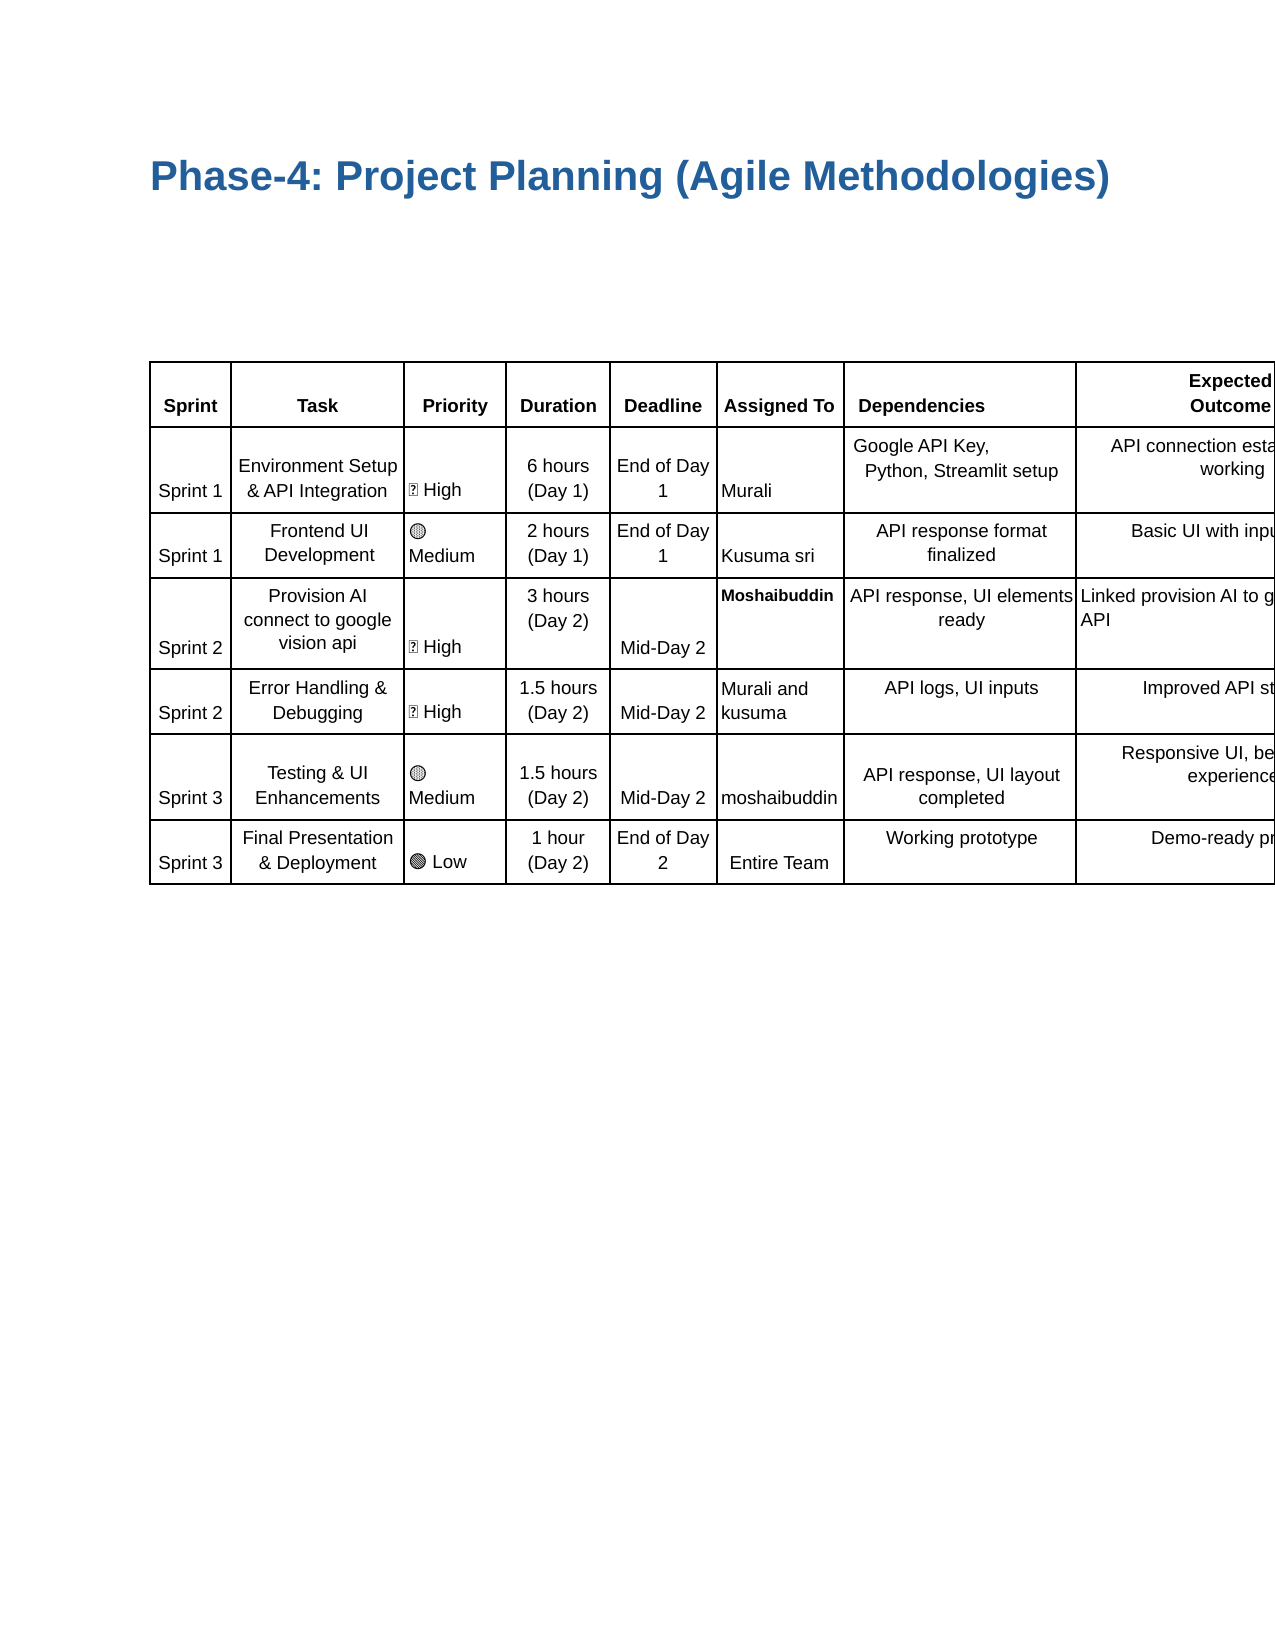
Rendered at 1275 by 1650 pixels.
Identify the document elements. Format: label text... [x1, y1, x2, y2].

table_cell 1 hour (Day 2) [507, 821, 609, 883]
table_cell Improved API stability [1077, 670, 1274, 733]
table_cell 🔴 High [405, 428, 505, 512]
table_cell End of Day 1 [611, 514, 716, 577]
table_cell API response format finalized [845, 514, 1075, 577]
table_cell Frontend UI Development [232, 514, 403, 577]
table_cell Testing & UI Enhancements [232, 735, 403, 818]
table_cell Moshaibuddin [718, 579, 843, 668]
table_cell End of Day 2 [611, 821, 716, 883]
table_cell API connection established & working [1077, 428, 1274, 512]
table_cell Google API Key, Python, Streamlit setup [845, 428, 1075, 512]
table_cell API response, UI layout completed [845, 735, 1075, 818]
table_header Dependencies [845, 363, 1075, 426]
table_cell Provision AI connect to google vision api [232, 579, 403, 668]
table_cell Environment Setup & API Integration [232, 428, 403, 512]
table_cell Sprint 2 [151, 670, 230, 733]
table_cell 🟡 Medium [405, 514, 505, 577]
table_header Priority [405, 363, 505, 426]
table_header Deadline [611, 363, 716, 426]
table_cell Working prototype [845, 821, 1075, 883]
table_cell Linked provision AI to google vision API [1077, 579, 1274, 668]
table_cell 🟢 Low [405, 821, 505, 883]
table_cell Sprint 3 [151, 735, 230, 818]
table_cell Mid-Day 2 [611, 579, 716, 668]
table_cell API logs, UI inputs [845, 670, 1075, 733]
table_cell Kusuma sri [718, 514, 843, 577]
table_cell Entire Team [718, 821, 843, 883]
table_cell Responsive UI, better user experience [1077, 735, 1274, 818]
table_cell Error Handling & Debugging [232, 670, 403, 733]
table_cell Demo-ready project [1077, 821, 1274, 883]
table_cell Final Presentation & Deployment [232, 821, 403, 883]
table_cell Mid-Day 2 [611, 670, 716, 733]
table_cell Sprint 2 [151, 579, 230, 668]
table_cell 🟡 Medium [405, 735, 505, 818]
table_cell 🔴 High [405, 670, 505, 733]
table_cell 6 hours (Day 1) [507, 428, 609, 512]
table_cell Sprint 1 [151, 428, 230, 512]
table_cell Basic UI with input fields [1077, 514, 1274, 577]
table_cell Sprint 1 [151, 514, 230, 577]
table_cell 🔴 High [405, 579, 505, 668]
table_cell Murali and kusuma [718, 670, 843, 733]
table_cell moshaibuddin [718, 735, 843, 818]
table_cell Sprint 3 [151, 821, 230, 883]
table_header Task [232, 363, 403, 426]
table_cell 1.5 hours (Day 2) [507, 735, 609, 818]
table_header Sprint [151, 363, 230, 426]
table_header Duration [507, 363, 609, 426]
table_cell Mid-Day 2 [611, 735, 716, 818]
table_cell 1.5 hours (Day 2) [507, 670, 609, 733]
table_header Assigned To [718, 363, 843, 426]
table_cell Murali [718, 428, 843, 512]
table_cell 3 hours (Day 2) [507, 579, 609, 668]
table_cell End of Day 1 [611, 428, 716, 512]
table_cell API response, UI elements ready [845, 579, 1075, 668]
subtitle Phase-4: Project Planning (Agile Methodologies) [150, 151, 1138, 199]
table_header Expected Outcome [1077, 363, 1274, 426]
table_cell 2 hours (Day 1) [507, 514, 609, 577]
